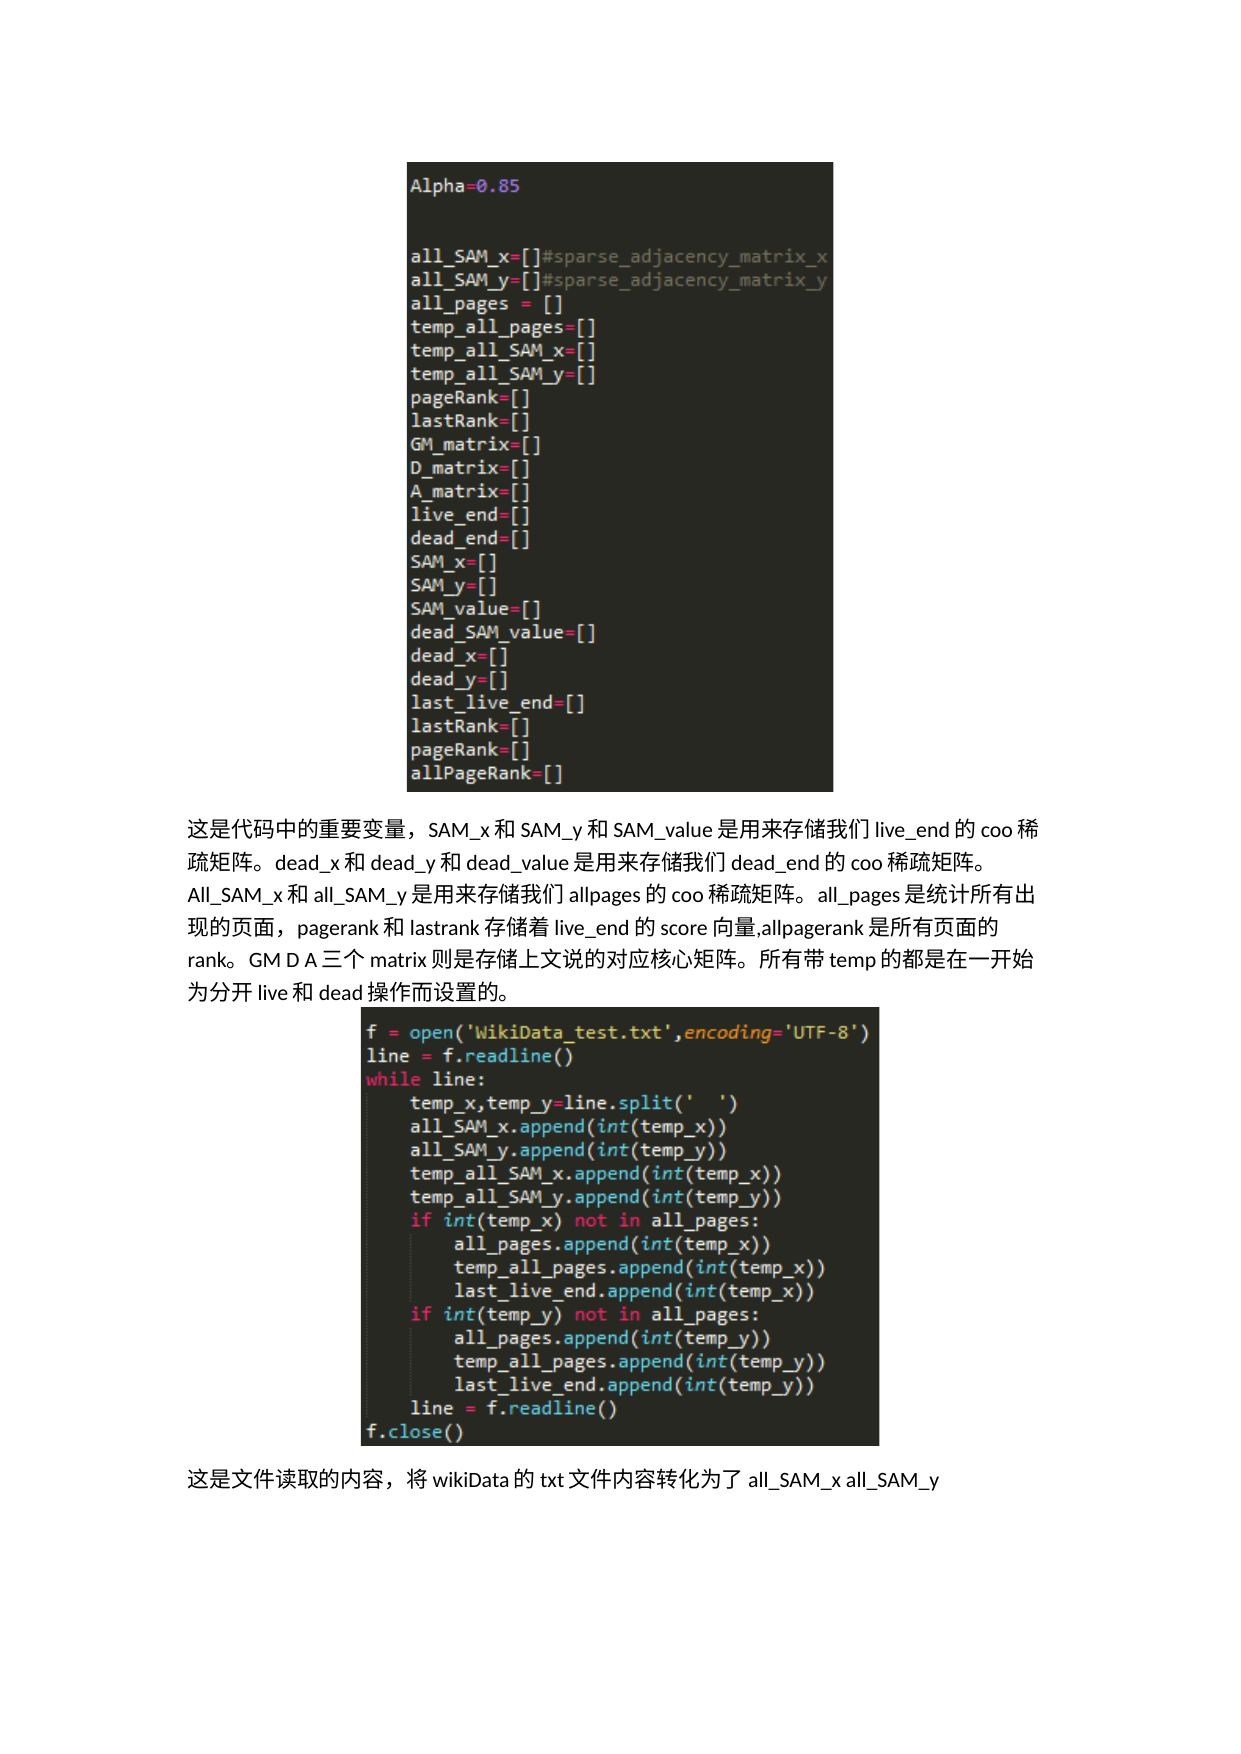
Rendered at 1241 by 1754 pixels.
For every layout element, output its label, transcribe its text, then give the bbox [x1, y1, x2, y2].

picture [360, 1007, 880, 1446]
picture [406, 162, 834, 792]
text 这是文件读取的内容，将wikiData的txt文件内容转化为了all_SAM_x all_SAM_y [187, 1462, 1053, 1494]
text 这是代码中的重要变量，SAM_x和SAM_y和SAM_value是用来存储我们live_end的coo稀疏矩阵。dead_x和dead_y和dead_value是用来存储我们dead_end的coo稀疏矩阵。All_SAM_x和all_SAM_y是用来存储我们allpages的coo稀疏矩阵。all_pages是统计所有出现的页面，pagerank和lastrank存储着live_end的score向量,allpagerank是所有页面的rank。GM D A三个matrix则是存储上文说的对应核心矩阵。所有带temp的都是在一开始为分开live和dead操作而设置的。 [187, 812, 1053, 1007]
